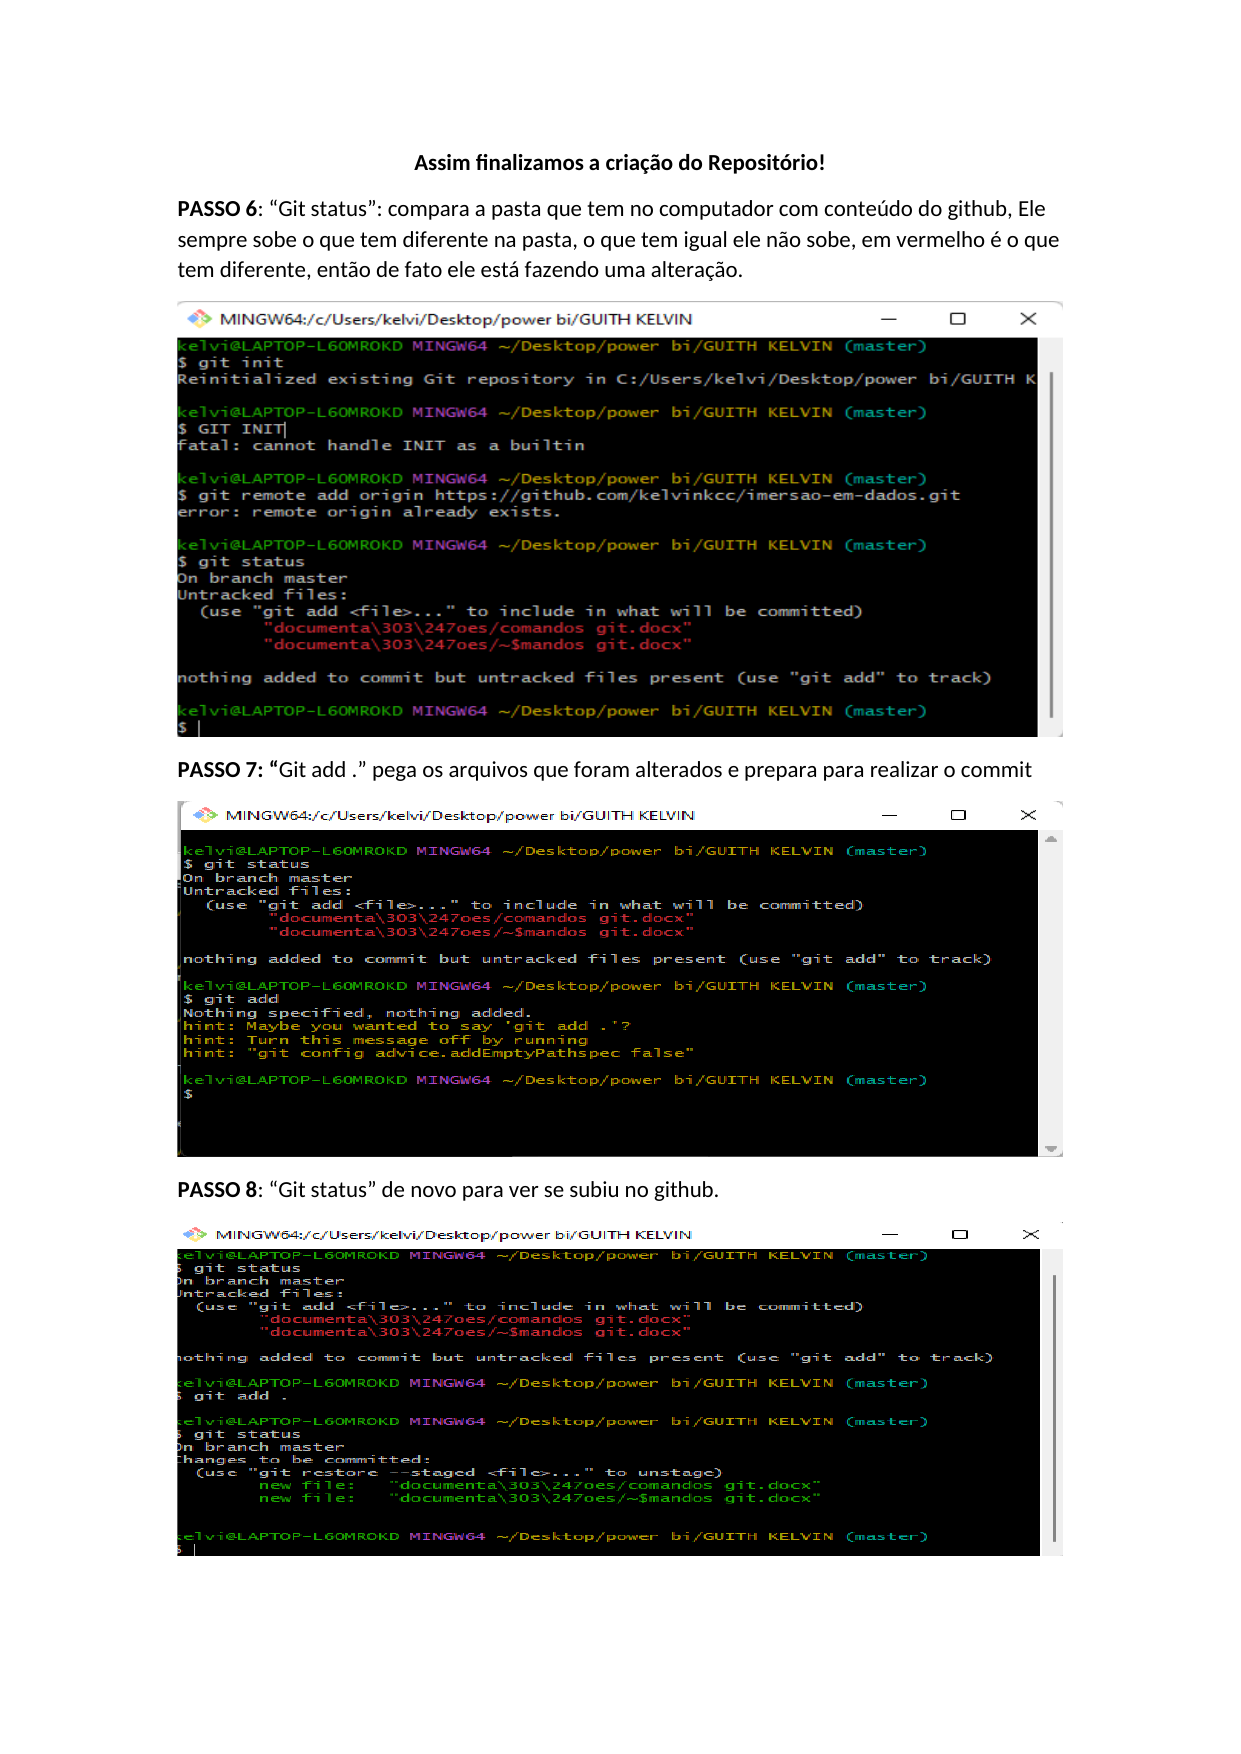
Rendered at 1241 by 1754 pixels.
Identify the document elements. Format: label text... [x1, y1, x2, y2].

text PASSO 8: “Git status” de novo para ver se subiu no github. [177, 1175, 1063, 1203]
picture [177, 801, 1063, 1157]
text PASSO 6: “Git status”: compara a pasta que tem no computador com conteúdo do github, Ele sempre sobe o que tem diferente na pasta, o que tem igual ele não sobe, em vermelho é o que tem diferente, então de fato ele está fazendo uma alteração. [177, 194, 1063, 283]
text Assim finalizamos a criação do Repositório! [177, 148, 1063, 176]
text PASSO 7: “Git add .” pega os arquivos que foram alterados e prepara para realizar o commit [177, 755, 1063, 783]
picture [177, 1222, 1063, 1556]
picture [177, 301, 1063, 737]
